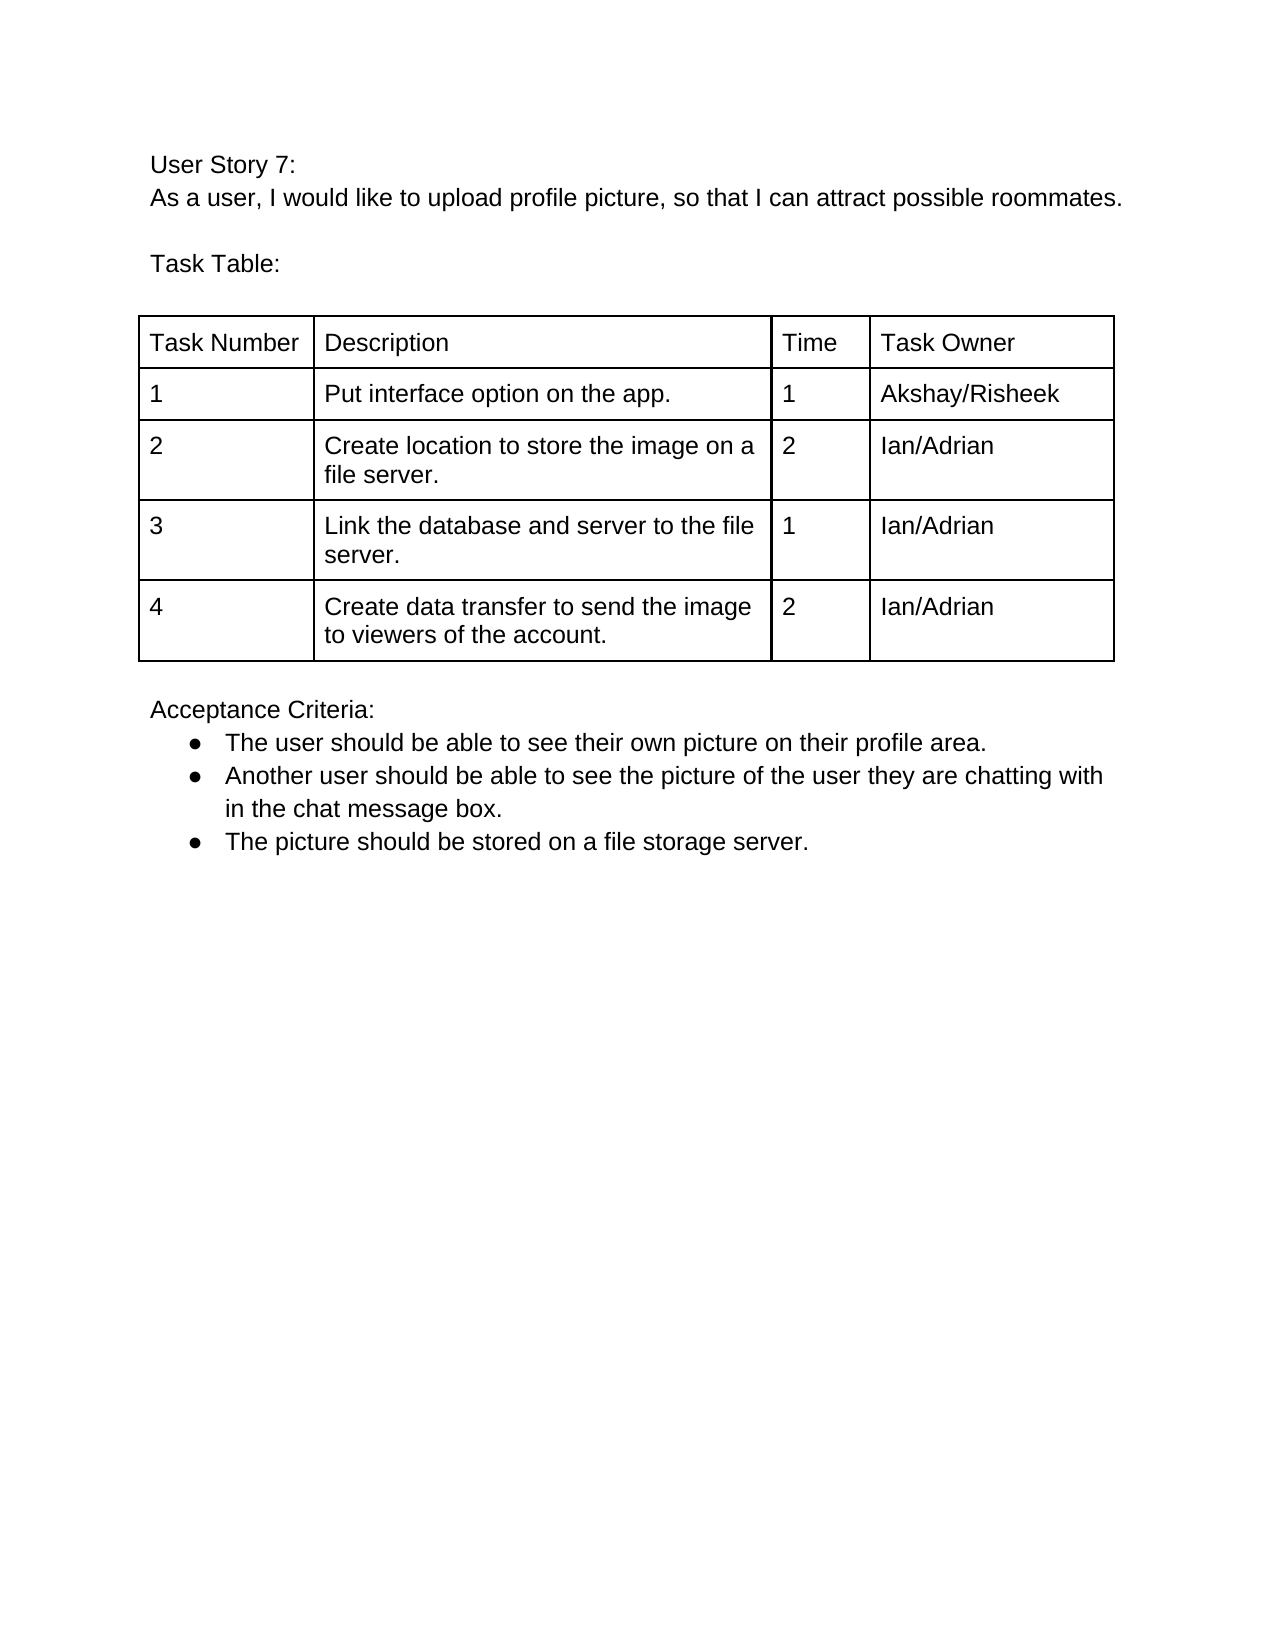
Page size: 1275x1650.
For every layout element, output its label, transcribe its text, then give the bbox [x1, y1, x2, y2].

table_cell Akshay/Risheek [871, 369, 1113, 418]
table_cell 1 [773, 369, 869, 418]
table_cell Ian/Adrian [871, 581, 1113, 660]
text Task Table: [150, 249, 1125, 278]
table_cell 1 [140, 369, 313, 418]
table_cell Create location to store the image on a file server. [315, 421, 770, 499]
list The picture should be stored on a file storage server. [187, 827, 1125, 856]
table_cell 2 [773, 581, 869, 660]
text User Story 7: [150, 150, 1125, 179]
table_cell 2 [140, 421, 313, 499]
list The user should be able to see their own picture on their profile area. [187, 728, 1125, 757]
table_cell Link the database and server to the file server. [315, 501, 770, 579]
table_cell Create data transfer to send the image to viewers of the account. [315, 581, 770, 660]
table_cell Ian/Adrian [871, 421, 1113, 499]
table_header Task Number [140, 317, 313, 367]
text Acceptance Criteria: [150, 695, 1125, 723]
table_header Time [773, 317, 869, 367]
table_cell 2 [773, 421, 869, 499]
table_cell 1 [773, 501, 869, 579]
table_cell 4 [140, 581, 313, 660]
table_cell 3 [140, 501, 313, 579]
text As a user, I would like to upload profile picture, so that I can attract possible roommates. [150, 183, 1125, 212]
table_header Description [315, 317, 770, 367]
table_cell Put interface option on the app. [315, 369, 770, 418]
list Another user should be able to see the picture of the user they are chatting with in the chat message box. [187, 761, 1125, 823]
table_header Task Owner [871, 317, 1113, 367]
table_cell Ian/Adrian [871, 501, 1113, 579]
